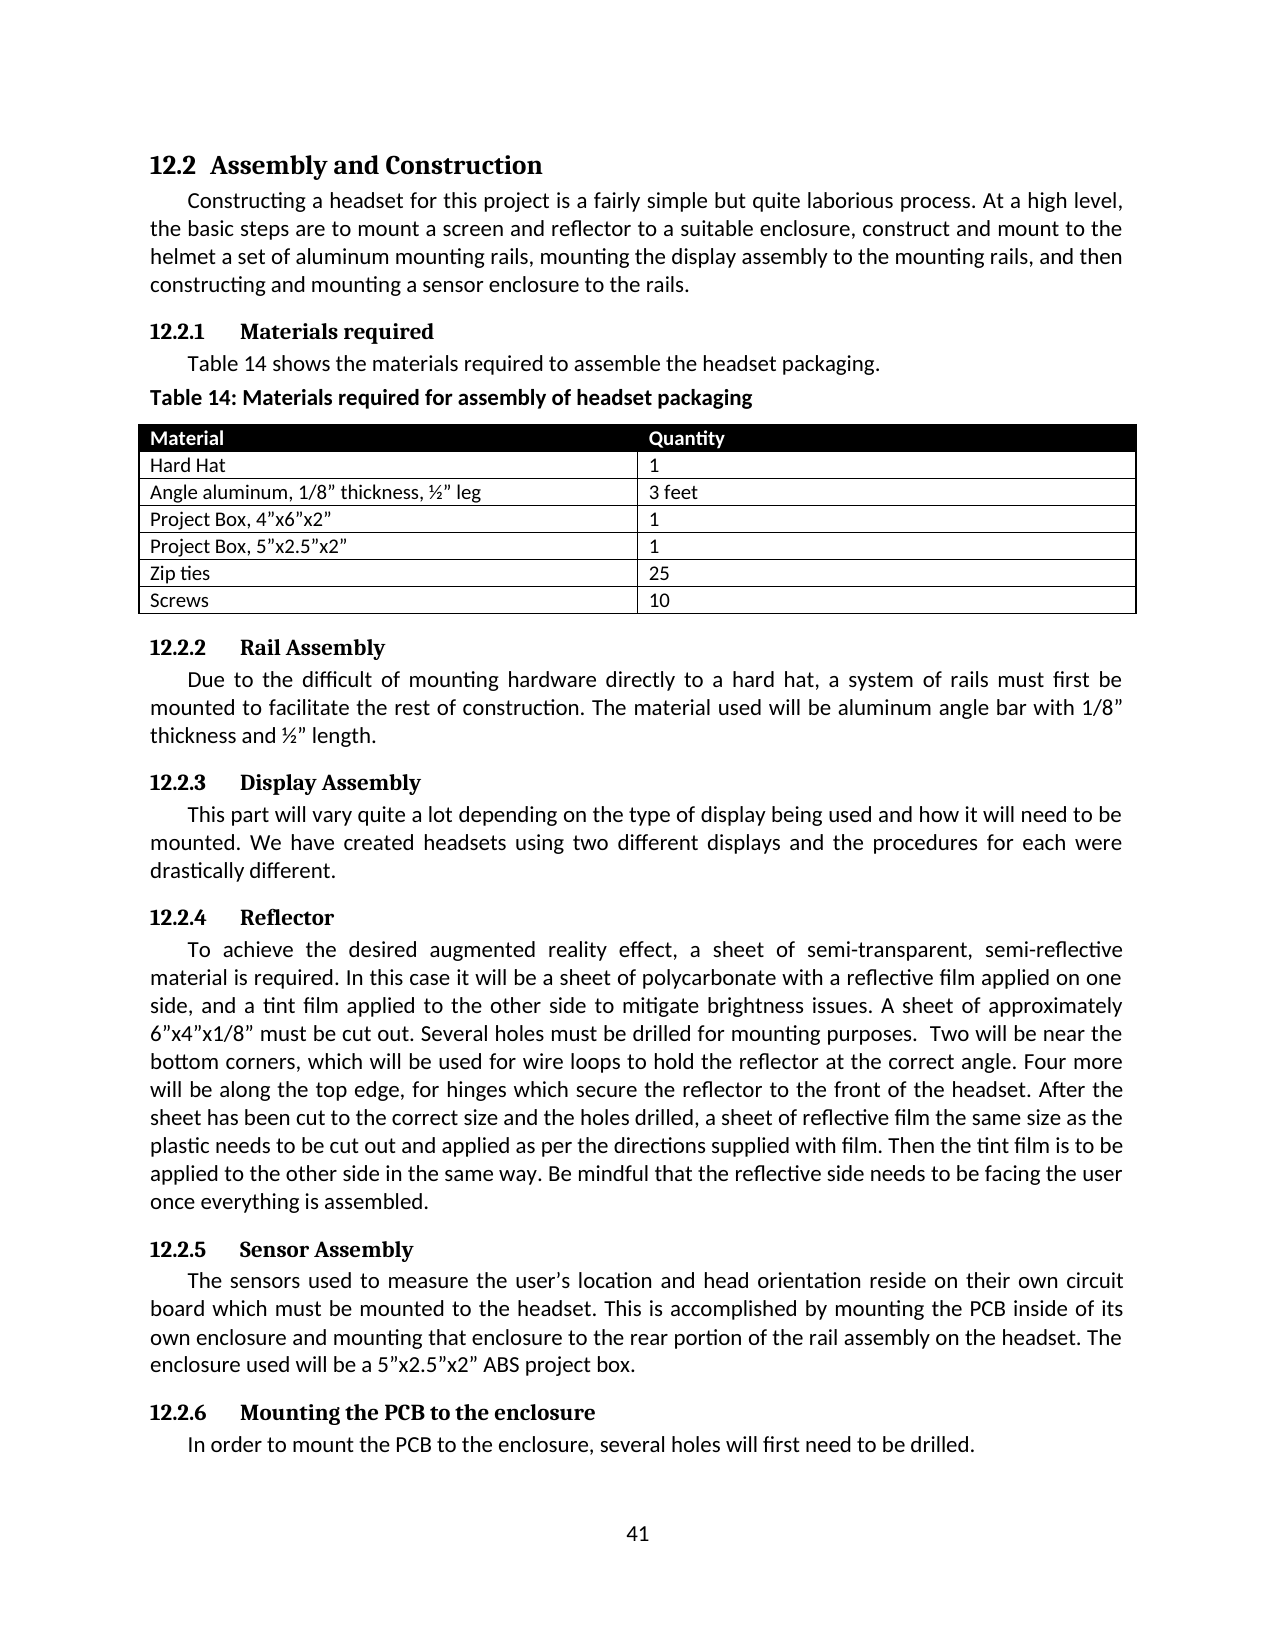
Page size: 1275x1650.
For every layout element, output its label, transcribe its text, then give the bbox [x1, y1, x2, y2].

table_cell 1 [638, 533, 1135, 558]
text Constructing a headset for this project is a fairly simple but quite laborious process. At a high level, the basic steps are to mount a screen and reflector to a suitable enclosure, construct and mount to the helmet a set of aluminum mounting rails, mounting the display assembly to the mounting rails, and then constructing and mounting a sensor enclosure to the rails. [150, 186, 1125, 298]
table_cell Project Box, 5”x2.5”x2” [140, 533, 637, 558]
subtitle Assembly and Construction [150, 150, 1125, 181]
text The sensors used to measure the user’s location and head orientation reside on their own circuit board which must be mounted to the headset. This is accomplished by mounting the PCB inside of its own enclosure and mounting that enclosure to the rear portion of the rail assembly on the headset. The enclosure used will be a 5”x2.5”x2” ABS project box. [150, 1267, 1125, 1379]
subtitle Mounting the PCB to the enclosure [150, 1399, 1125, 1426]
table_cell 25 [638, 560, 1135, 586]
table_header Material [140, 425, 637, 451]
table_cell Angle aluminum, 1/8” thickness, ½” leg [140, 479, 637, 504]
table_cell 1 [638, 452, 1135, 478]
text Due to the difficult of mounting hardware directly to a hard hat, a system of rails must first be mounted to facilitate the rest of construction. The material used will be aluminum angle bar with 1/8” thickness and ½” length. [150, 665, 1125, 749]
table_cell 10 [638, 587, 1135, 612]
table_cell Zip ties [140, 560, 637, 586]
table_cell Hard Hat [140, 452, 637, 478]
table_cell 3 feet [638, 479, 1135, 504]
subtitle Display Assembly [150, 770, 1125, 796]
text This part will vary quite a lot depending on the type of display being used and how it will need to be mounted. We have created headsets using two different displays and the procedures for each were drastically different. [150, 800, 1125, 884]
table_cell Project Box, 4”x6”x2” [140, 506, 637, 532]
table_cell 1 [638, 506, 1135, 532]
text In order to mount the PCB to the enclosure, several holes will first need to be drilled. [150, 1430, 1125, 1458]
subtitle Materials required [150, 319, 1125, 345]
subtitle Reflector [150, 905, 1125, 931]
text To achieve the desired augmented reality effect, a sheet of semi-transparent, semi-reflective material is required. In this case it will be a sheet of polycarbonate with a reflective film applied on one side, and a tint film applied to the other side to mitigate brightness issues. A sheet of approximately 6”x4”x1/8” must be cut out. Several holes must be drilled for mounting purposes. Two will be near the bottom corners, which will be used for wire loops to hold the reflector at the correct angle. Four more will be along the top edge, for hinges which secure the reflector to the front of the headset. After the sheet has been cut to the correct size and the holes drilled, a sheet of reflective film the same size as the plastic needs to be cut out and applied as per the directions supplied with film. Then the tint film is to be applied to the other side in the same way. Be mindful that the reflective side needs to be facing the user once everything is assembled. [150, 935, 1125, 1216]
table_header Quantity [638, 425, 1135, 451]
subtitle Rail Assembly [150, 635, 1125, 661]
subtitle Sensor Assembly [150, 1236, 1125, 1263]
table_cell Screws [140, 587, 637, 612]
